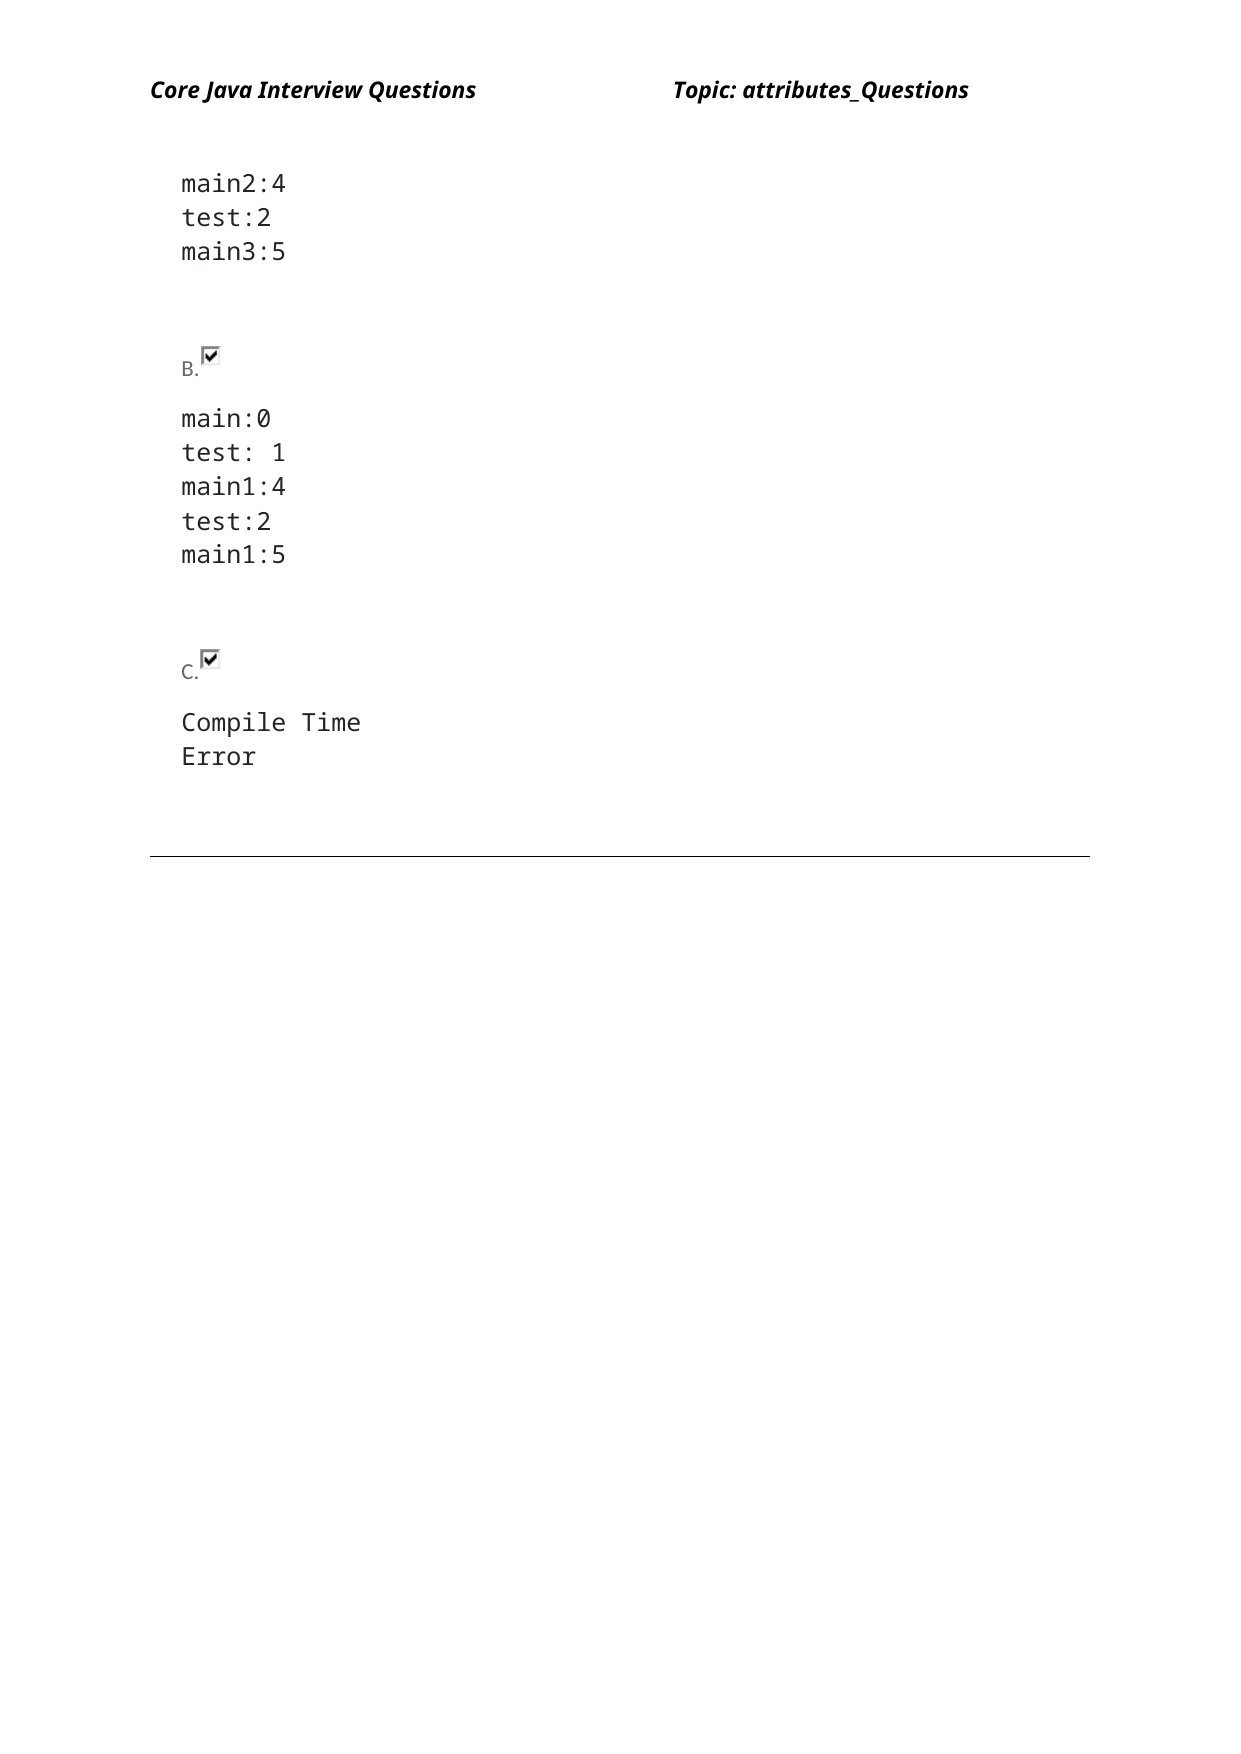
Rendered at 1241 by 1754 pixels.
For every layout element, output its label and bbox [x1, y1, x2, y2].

table_cell [150, 150, 1090, 856]
